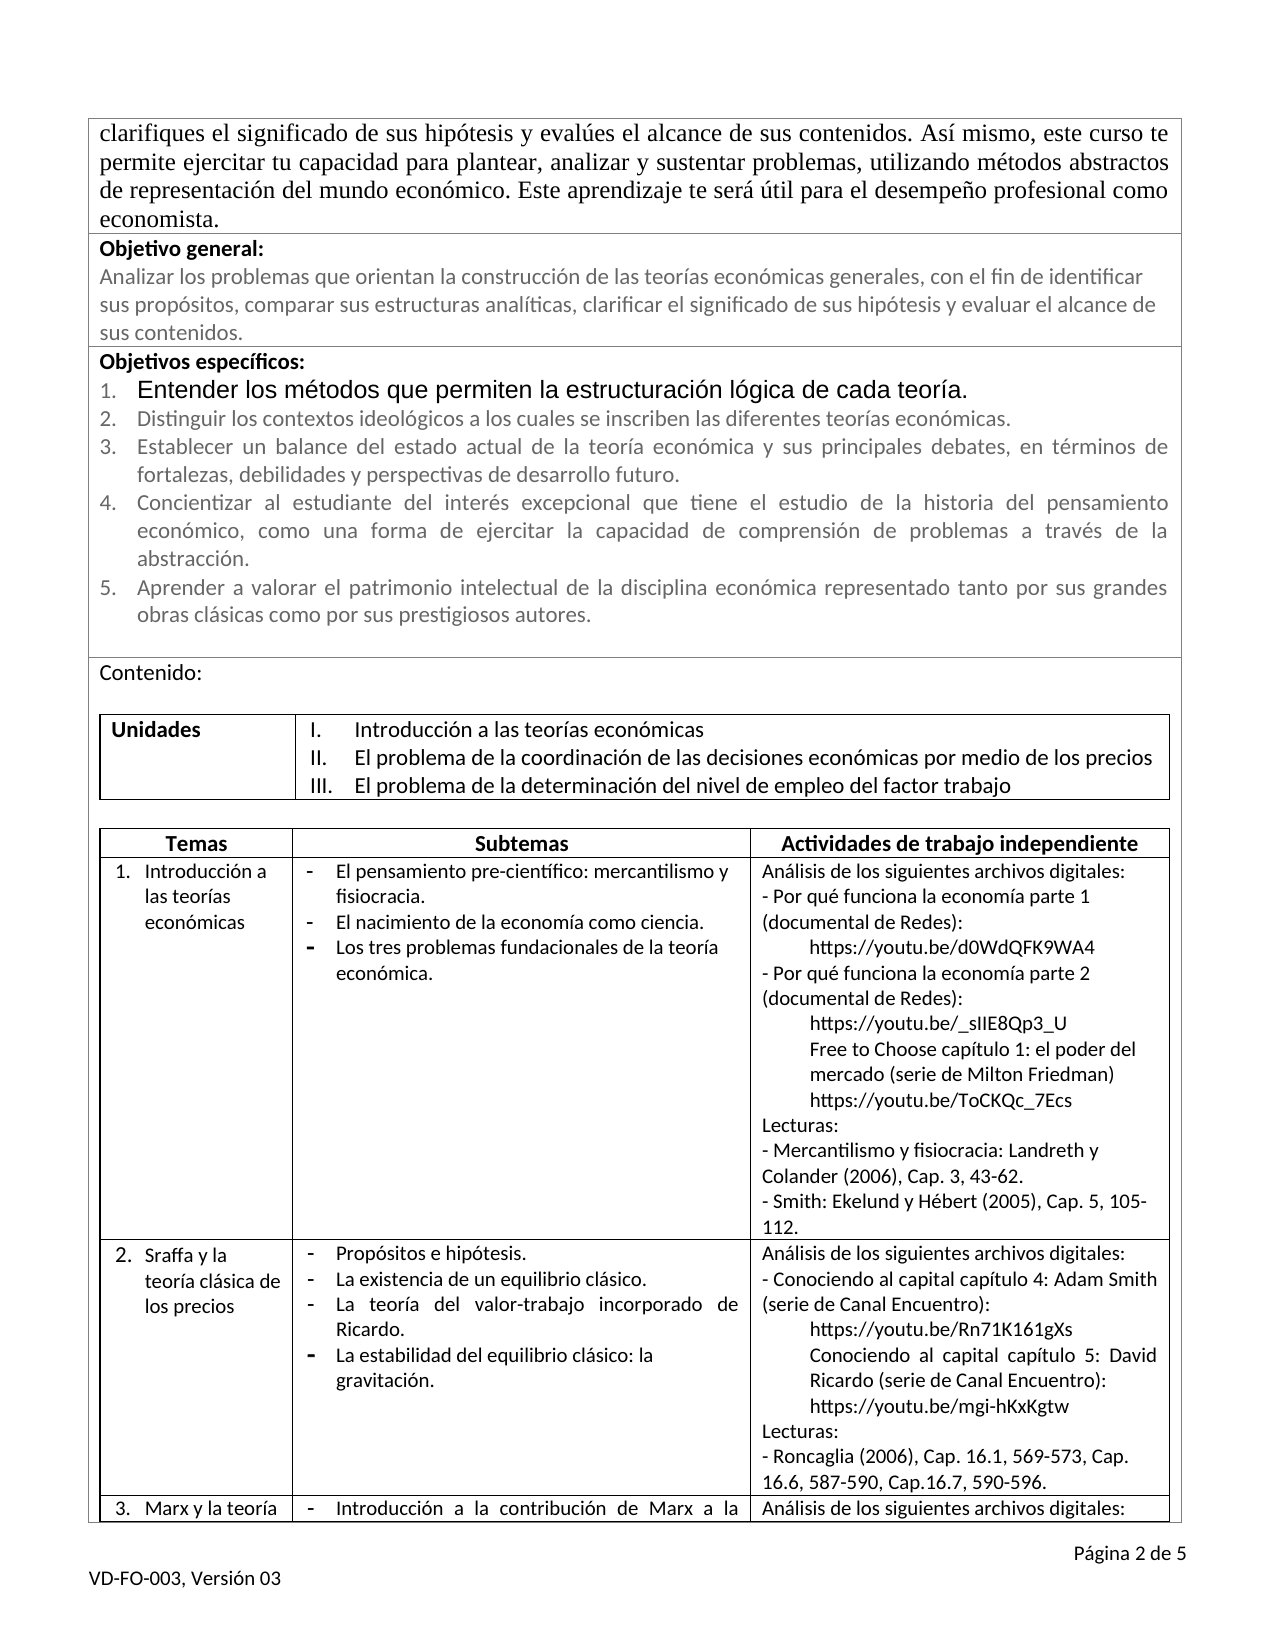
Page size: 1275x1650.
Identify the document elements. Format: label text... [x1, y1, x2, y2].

table_cell Objetivos específicos: [89, 347, 1181, 657]
table_cell Contenido: [89, 658, 1181, 1522]
table_cell Objetivo general: [89, 234, 1181, 346]
